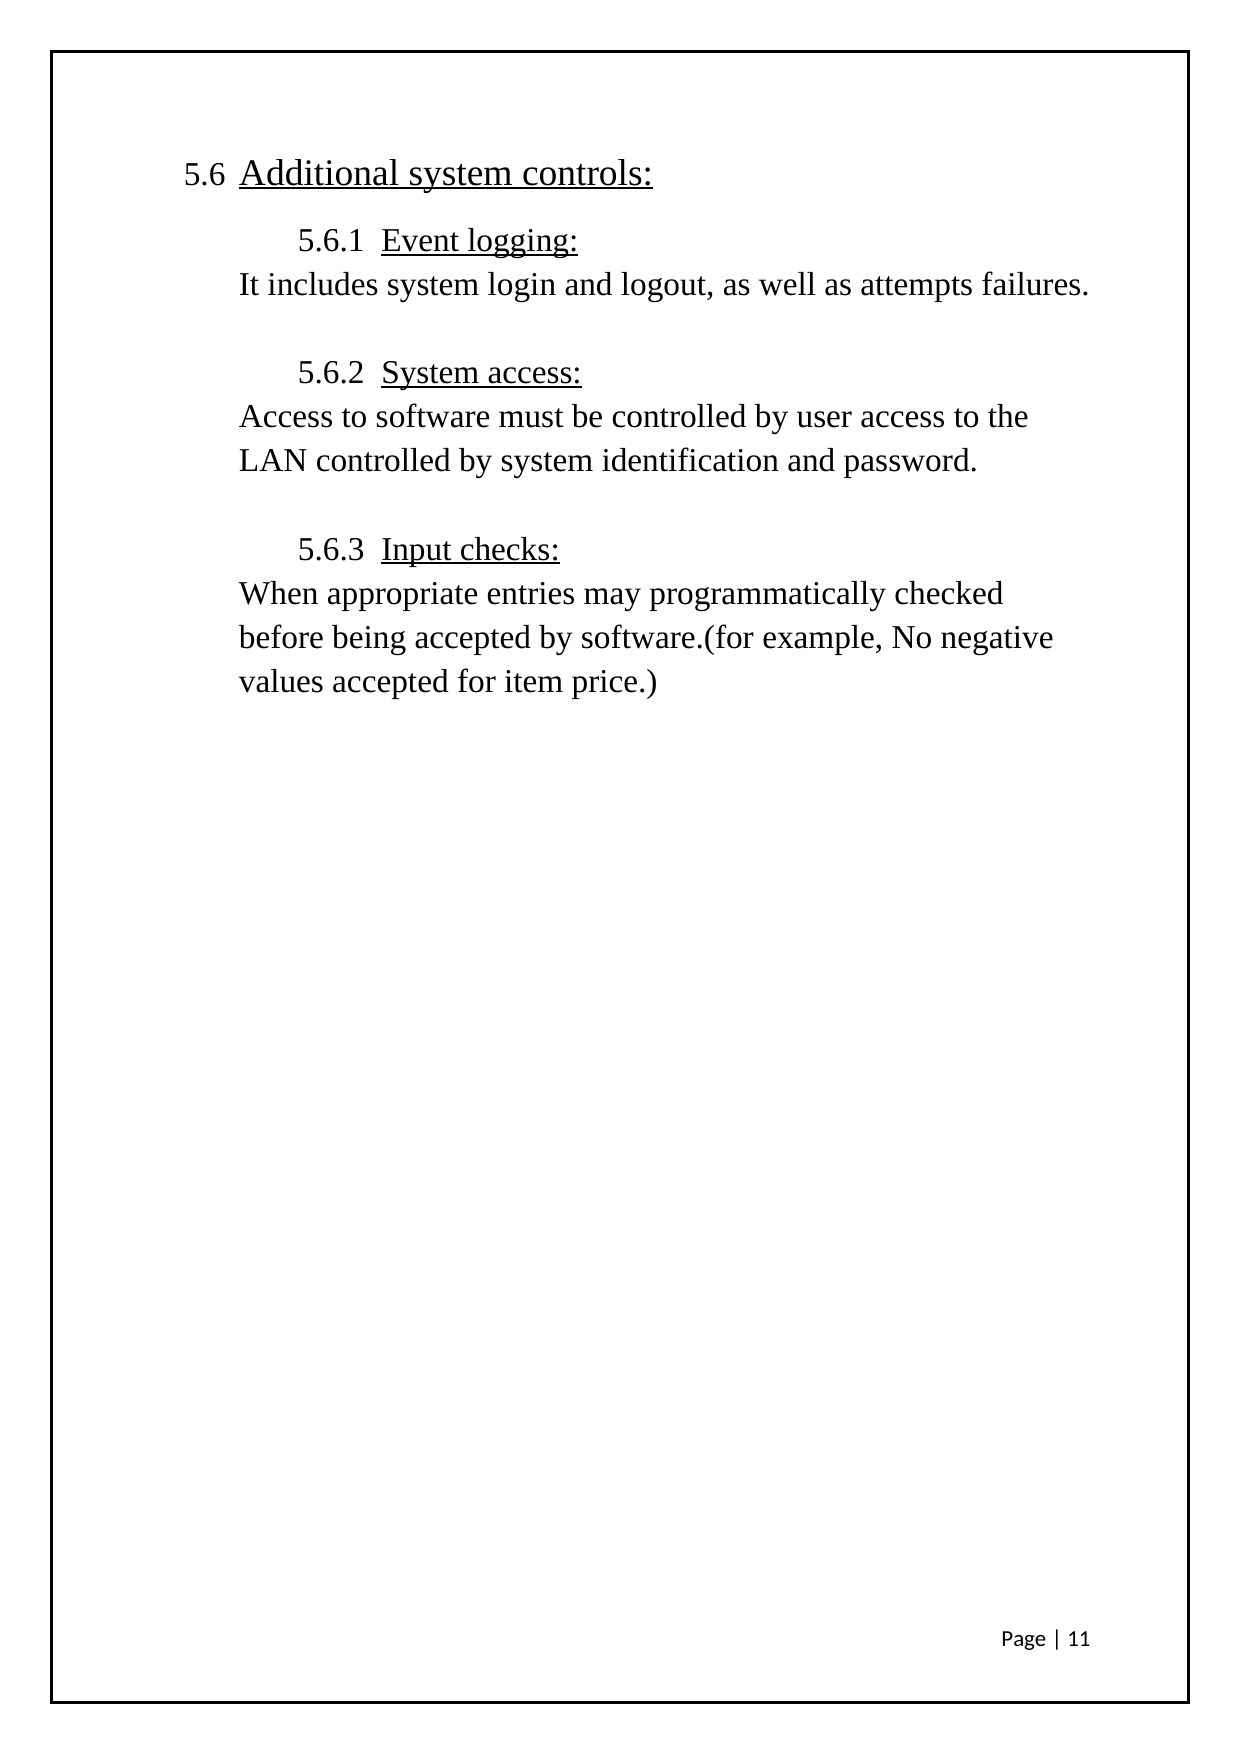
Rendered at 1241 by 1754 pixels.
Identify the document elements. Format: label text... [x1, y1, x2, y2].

text 5.6.1 Event logging: [298, 220, 1090, 259]
text When appropriate entries may programmatically checked before being accepted by software.(for example, No negative values accepted for item price.) [239, 573, 1090, 699]
list Additional system controls: [183, 150, 1090, 193]
text It includes system login and logout, as well as attempts failures. [239, 264, 1090, 303]
text Access to software must be controlled by user access to the LAN controlled by system identification and password. [239, 397, 1090, 479]
text 5.6.2 System access: [298, 353, 1090, 391]
text 5.6.3 Input checks: [298, 529, 1090, 567]
